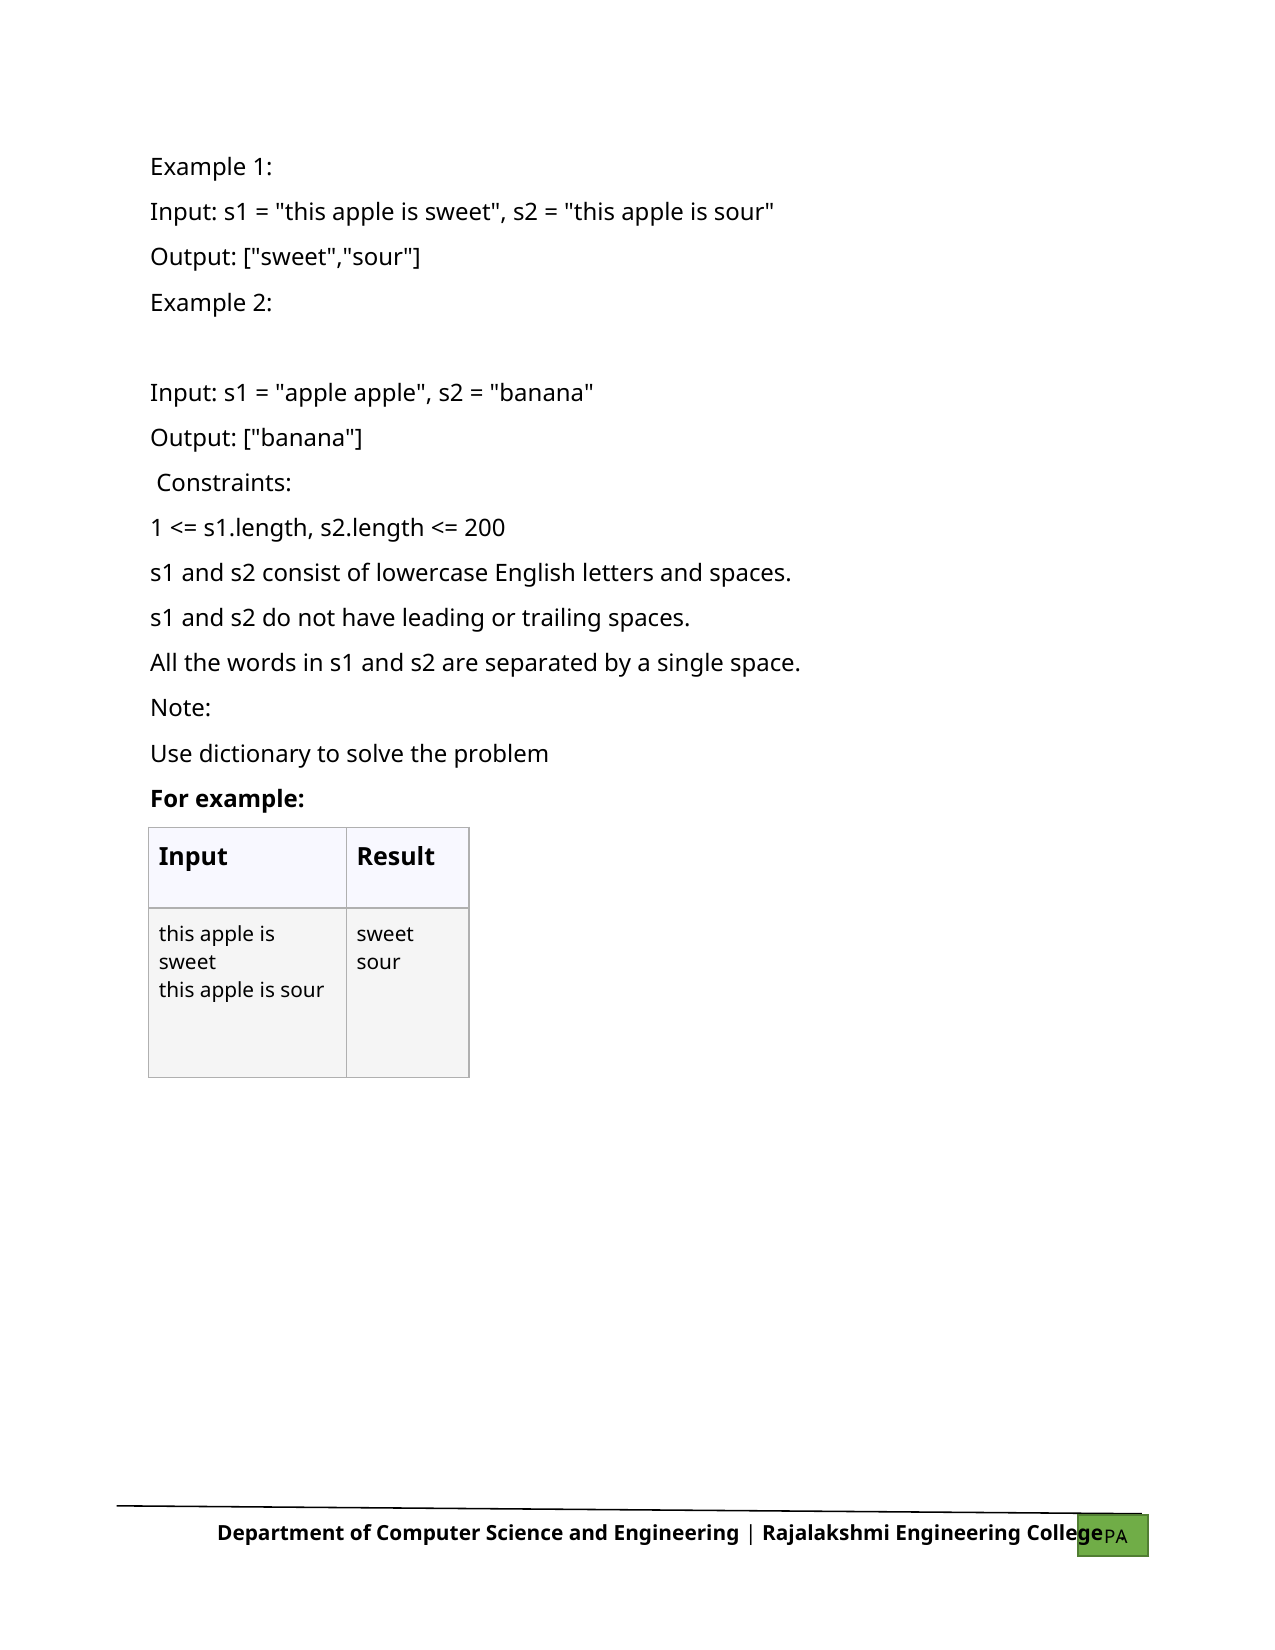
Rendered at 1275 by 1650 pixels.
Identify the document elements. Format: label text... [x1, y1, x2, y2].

text Example 1: [150, 150, 1125, 183]
text Note: [150, 691, 1125, 724]
text Use dictionary to solve the problem [150, 736, 1125, 769]
text All the words in s1 and s2 are separated by a single space. [150, 646, 1125, 679]
text For example: [150, 781, 1125, 814]
text Input: s1 = "this apple is sweet", s2 = "this apple is sour" [150, 195, 1125, 228]
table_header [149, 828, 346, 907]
text Output: ["banana"] [150, 421, 1125, 453]
text Input: s1 = "apple apple", s2 = "banana" [150, 376, 1125, 408]
text s1 and s2 do not have leading or trailing spaces. [150, 601, 1125, 634]
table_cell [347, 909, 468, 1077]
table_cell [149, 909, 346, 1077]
text Output: ["sweet","sour"] [150, 240, 1125, 273]
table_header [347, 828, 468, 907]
text 1 <= s1.length, s2.length <= 200 [150, 511, 1125, 543]
text s1 and s2 consist of lowercase English letters and spaces. [150, 556, 1125, 588]
text Constraints: [150, 466, 1125, 498]
text Example 2: [150, 285, 1125, 318]
